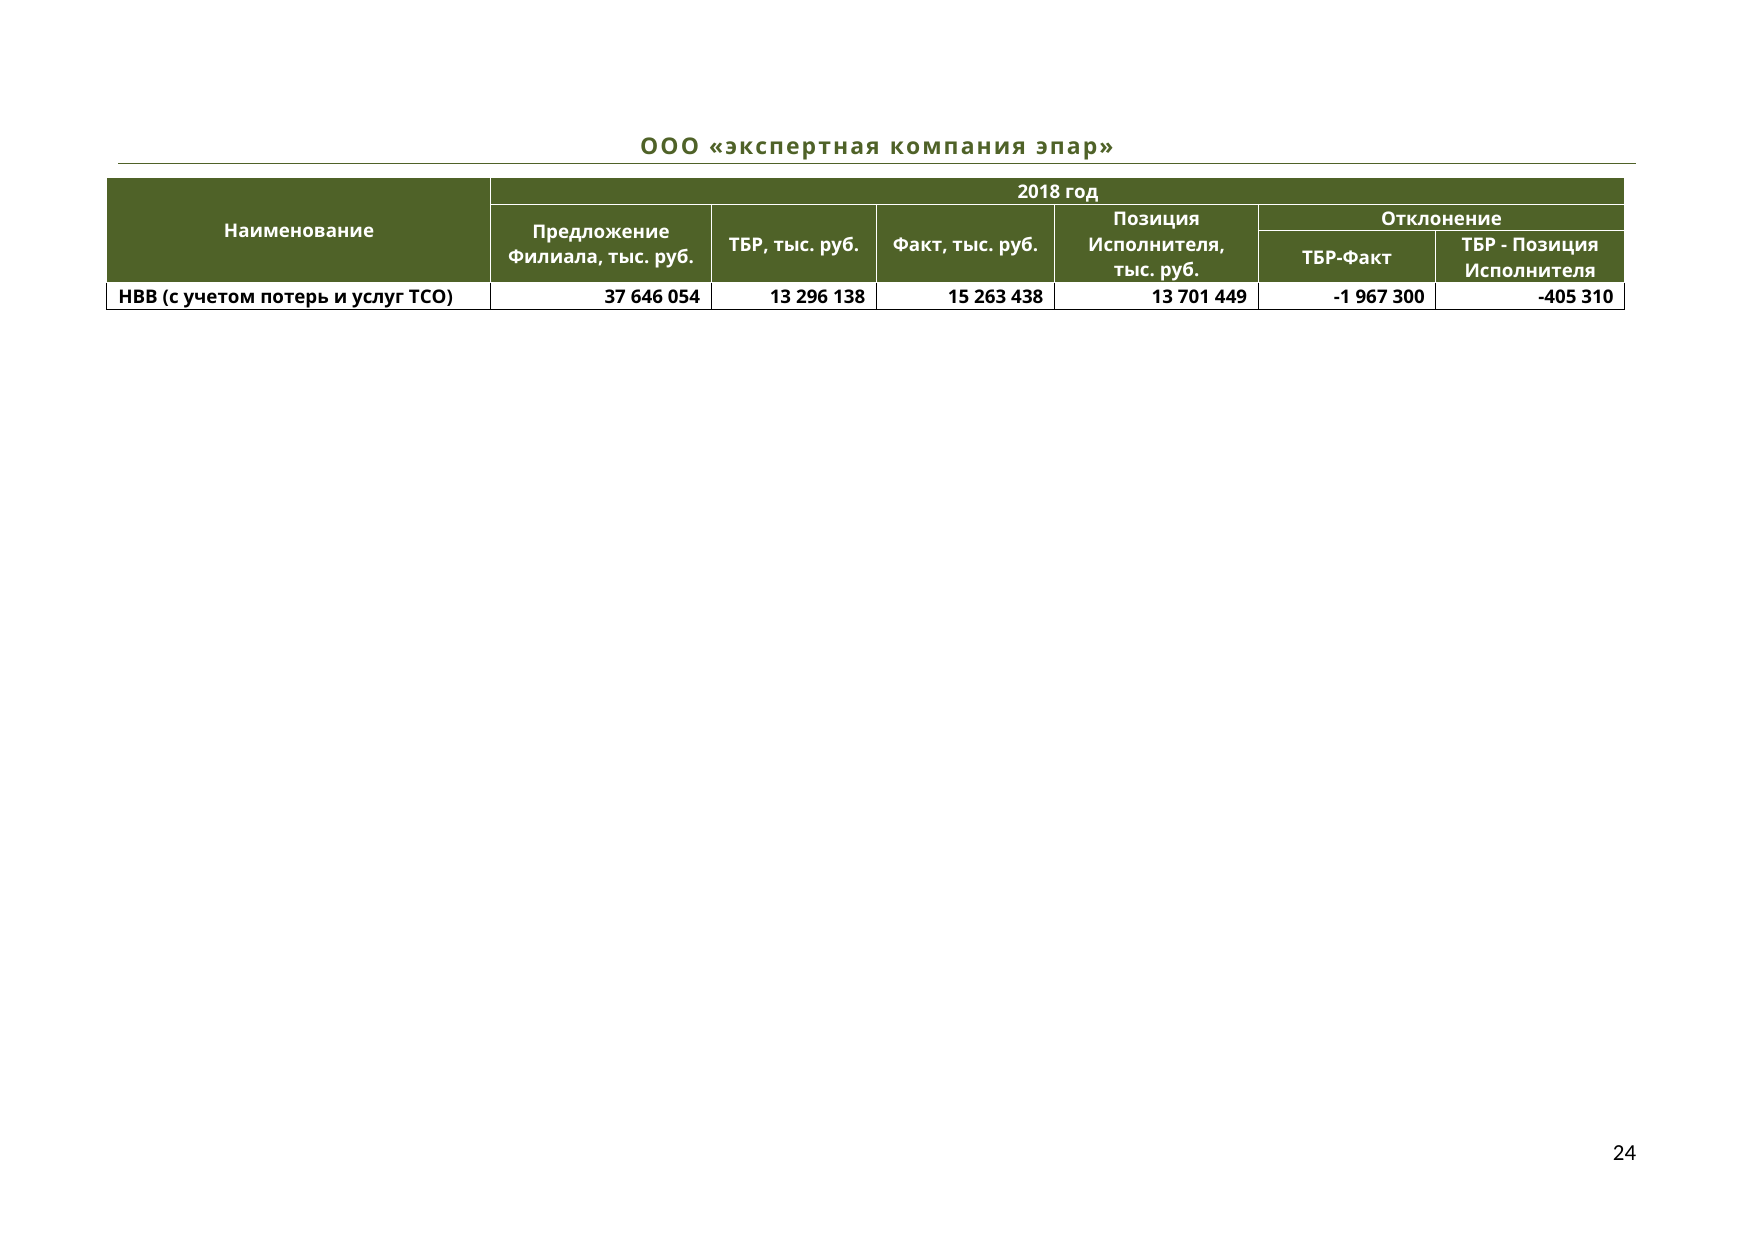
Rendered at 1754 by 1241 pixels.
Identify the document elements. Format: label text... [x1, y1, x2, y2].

table_cell 15 263 438 [877, 284, 1054, 309]
table_cell ТБР-Факт [1259, 231, 1435, 282]
table_cell Позиция Исполнителя, тыс. руб. [1055, 205, 1258, 282]
table_cell Факт, тыс. руб. [877, 205, 1054, 282]
table_header 2018 год [491, 178, 1624, 204]
table_cell -1 967 300 [1259, 284, 1435, 309]
table_cell -405 310 [1436, 284, 1624, 309]
table_cell НВВ (с учетом потерь и услуг ТСО) [107, 284, 490, 309]
table_cell Предложение Филиала, тыс. руб. [491, 205, 711, 282]
table_cell 13 296 138 [712, 284, 876, 309]
table_cell ТБР - Позиция Исполнителя [1436, 231, 1624, 282]
table_cell Отклонение [1259, 205, 1624, 230]
table_cell ТБР, тыс. руб. [712, 205, 876, 282]
table_cell 13 701 449 [1055, 284, 1258, 309]
table_cell 37 646 054 [491, 284, 711, 309]
table_header Наименование [107, 178, 490, 282]
